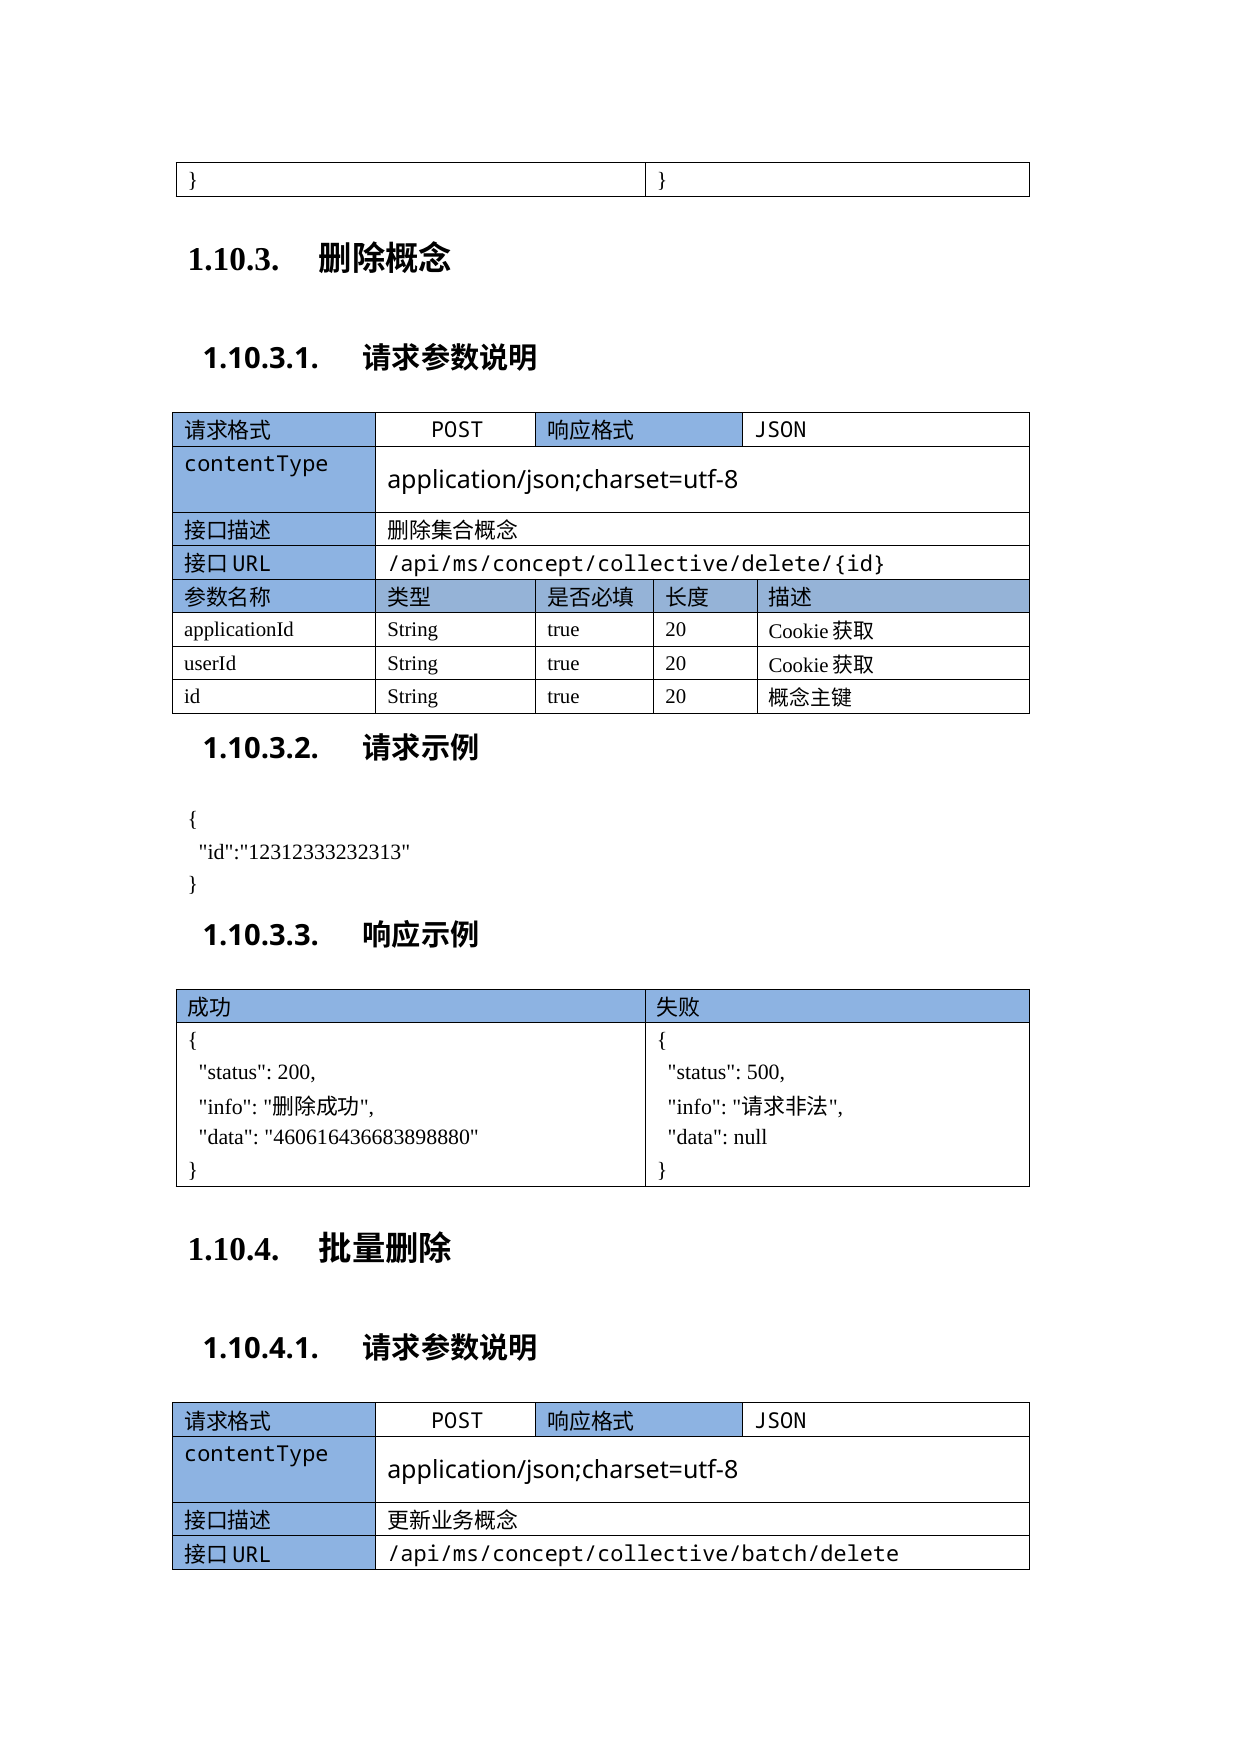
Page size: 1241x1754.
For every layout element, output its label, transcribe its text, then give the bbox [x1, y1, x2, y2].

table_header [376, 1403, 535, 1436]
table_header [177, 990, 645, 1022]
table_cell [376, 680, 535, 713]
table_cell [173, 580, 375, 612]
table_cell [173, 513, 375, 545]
subtitle 请求参数说明 [202, 323, 1053, 388]
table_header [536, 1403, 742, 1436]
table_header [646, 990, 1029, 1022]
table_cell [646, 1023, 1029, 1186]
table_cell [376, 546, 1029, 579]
subtitle 删除概念 [187, 224, 1053, 289]
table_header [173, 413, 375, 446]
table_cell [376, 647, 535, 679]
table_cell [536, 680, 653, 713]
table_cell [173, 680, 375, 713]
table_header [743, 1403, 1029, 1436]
text { [187, 802, 1053, 835]
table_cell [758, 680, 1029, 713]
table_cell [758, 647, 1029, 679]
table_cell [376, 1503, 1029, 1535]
subtitle 响应示例 [202, 900, 1053, 965]
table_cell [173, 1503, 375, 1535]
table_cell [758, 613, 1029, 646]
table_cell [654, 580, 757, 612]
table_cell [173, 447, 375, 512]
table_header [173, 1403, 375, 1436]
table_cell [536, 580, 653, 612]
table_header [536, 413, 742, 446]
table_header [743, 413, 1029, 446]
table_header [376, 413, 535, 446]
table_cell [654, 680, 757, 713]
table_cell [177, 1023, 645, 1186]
text "id":"12312333232313" [187, 835, 1053, 867]
subtitle 批量删除 [187, 1214, 1053, 1279]
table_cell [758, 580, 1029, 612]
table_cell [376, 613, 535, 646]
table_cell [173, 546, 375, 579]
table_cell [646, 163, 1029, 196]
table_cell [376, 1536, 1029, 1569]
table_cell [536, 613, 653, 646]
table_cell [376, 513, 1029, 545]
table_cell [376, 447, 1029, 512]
text } [187, 867, 1053, 900]
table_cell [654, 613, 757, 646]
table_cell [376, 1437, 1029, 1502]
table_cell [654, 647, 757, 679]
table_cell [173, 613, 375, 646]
subtitle 请求示例 [202, 714, 1053, 779]
subtitle 请求参数说明 [202, 1313, 1053, 1378]
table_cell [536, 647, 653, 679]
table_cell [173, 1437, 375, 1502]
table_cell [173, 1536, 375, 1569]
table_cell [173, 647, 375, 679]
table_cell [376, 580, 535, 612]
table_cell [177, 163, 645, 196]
